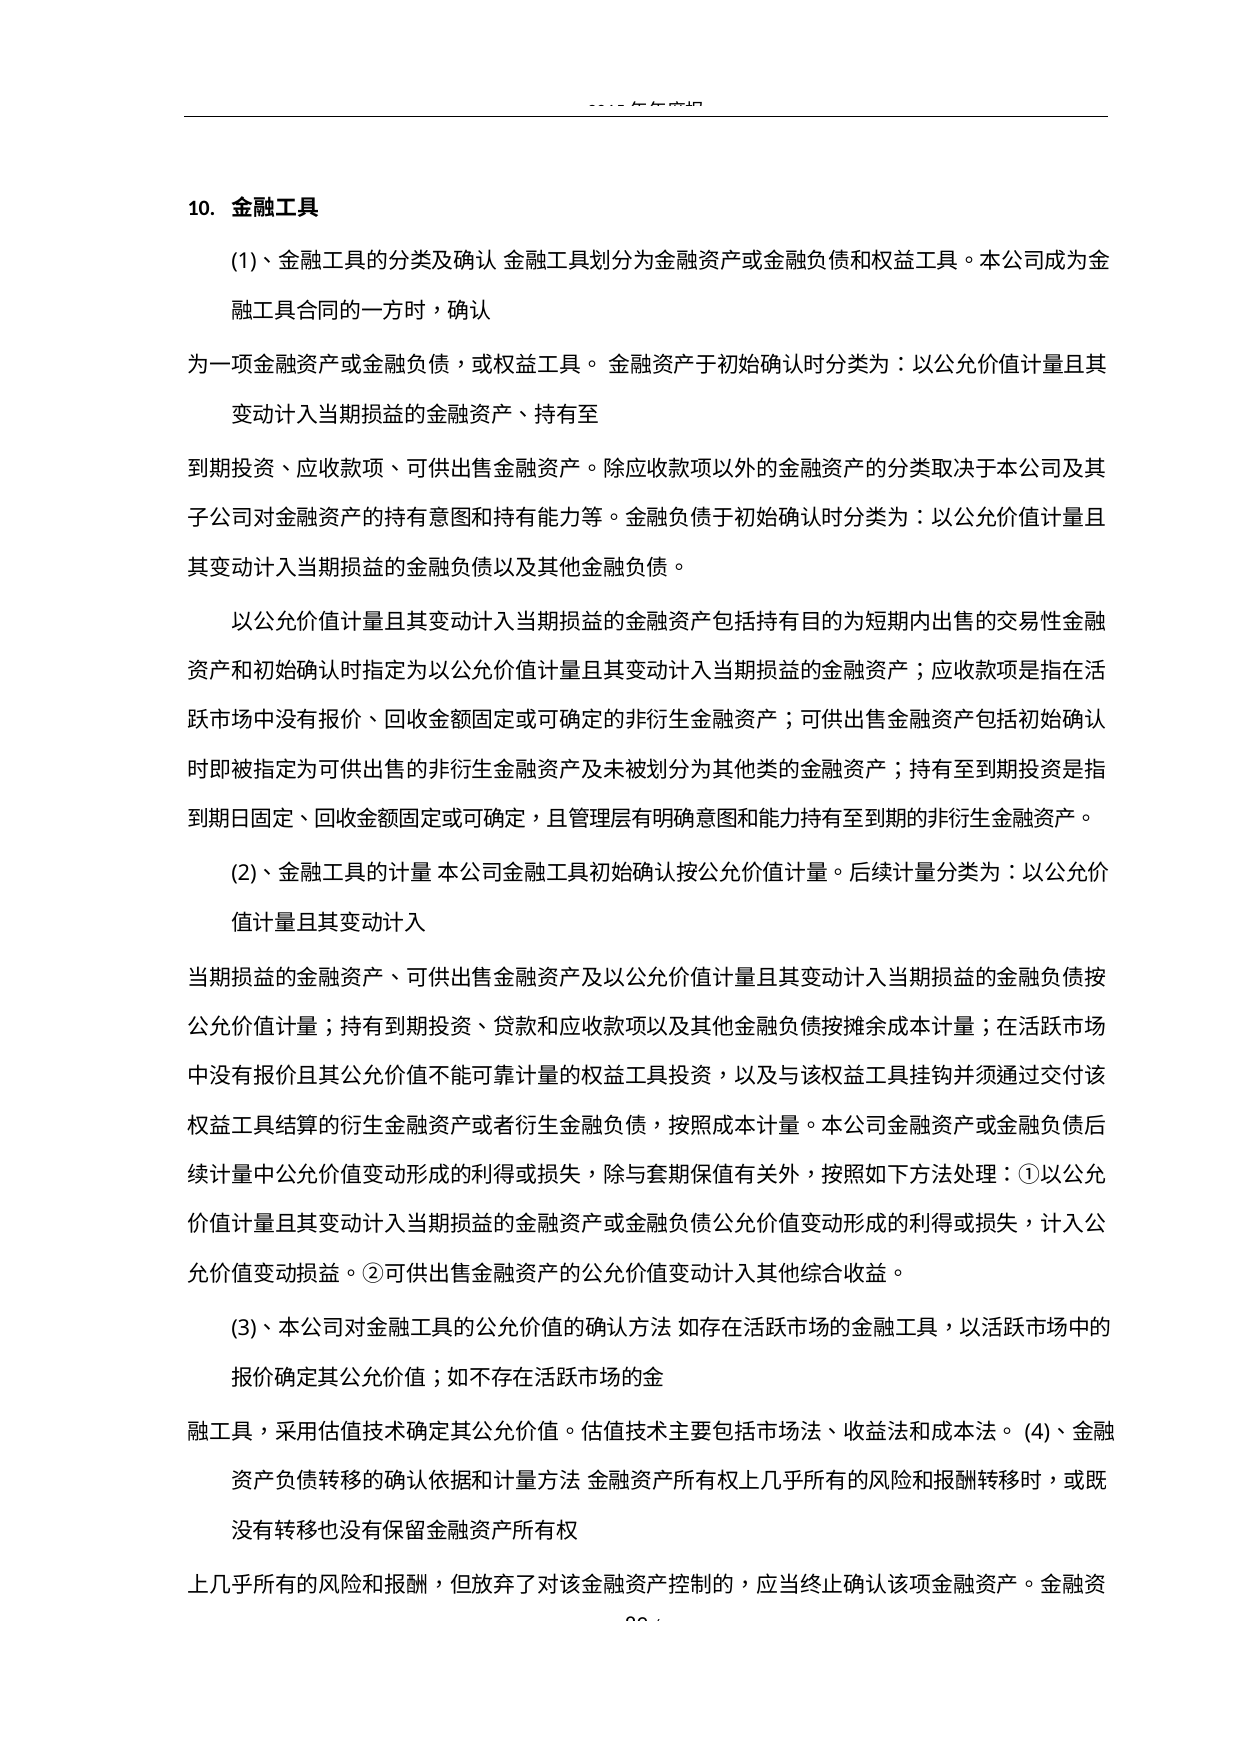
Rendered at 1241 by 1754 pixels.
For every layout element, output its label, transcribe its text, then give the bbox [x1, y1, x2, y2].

text 到期投资、应收款项、可供出售金融资产。除应收款项以外的金融资产的分类取决于本公司及其 子公司对金融资产的持有意图和持有能力等。金融负债于初始确认时分类为：以公允价值计量且 其变动计入当期损益的金融负债以及其他金融负债。 [187, 453, 1108, 581]
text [187, 1569, 1108, 1599]
text (2)、金融工具的计量 本公司金融工具初始确认按公允价值计量。后续计量分类为：以公允价值计量且其变动计入 [231, 857, 1121, 937]
subtitle 10. 金融工具 [187, 192, 1121, 222]
text (1)、金融工具的分类及确认 金融工具划分为金融资产或金融负债和权益工具。本公司成为金融工具合同的一方时，确认 [231, 245, 1121, 325]
text 以公允价值计量且其变动计入当期损益的金融资产包括持有目的为短期内出售的交易性金融 资产和初始确认时指定为以公允价值计量且其变动计入当期损益的金融资产；应收款项是指在活 跃市场中没有报价、回收金额固定或可确定的非衍生金融资产；可供出售金融资产包括初始确认 时即被指定为可供出售的非衍生金融资产及未被划分为其他类的金融资产；持有至到期投资是指 到期日固定、回收金额固定或可确定，且管理层有明确意图和能力持有至到期的非衍生金融资产。 [187, 606, 1108, 833]
text 融工具，采用估值技术确定其公允价值。估值技术主要包括市场法、收益法和成本法。 (4)、金融资产负债转移的确认依据和计量方法 金融资产所有权上几乎所有的风险和报酬转移时，或既没有转移也没有保留金融资产所有权 [187, 1416, 1121, 1545]
text 为一项金融资产或金融负债，或权益工具。 金融资产于初始确认时分类为：以公允价值计量且其变动计入当期损益的金融资产、持有至 [187, 349, 1121, 429]
text 当期损益的金融资产、可供出售金融资产及以公允价值计量且其变动计入当期损益的金融负债按 公允价值计量；持有到期投资、贷款和应收款项以及其他金融负债按摊余成本计量；在活跃市场 中没有报价且其公允价值不能可靠计量的权益工具投资，以及与该权益工具挂钩并须通过交付该 权益工具结算的衍生金融资产或者衍生金融负债，按照成本计量。本公司金融资产或金融负债后 续计量中公允价值变动形成的利得或损失，除与套期保值有关外，按照如下方法处理：①以公允 价值计量且其变动计入当期损益的金融资产或金融负债公允价值变动形成的利得或损失，计入公 允价值变动损益。②可供出售金融资产的公允价值变动计入其他综合收益。 [187, 962, 1108, 1288]
text (3)、本公司对金融工具的公允价值的确认方法 如存在活跃市场的金融工具，以活跃市场中的报价确定其公允价值；如不存在活跃市场的金 [231, 1312, 1121, 1391]
